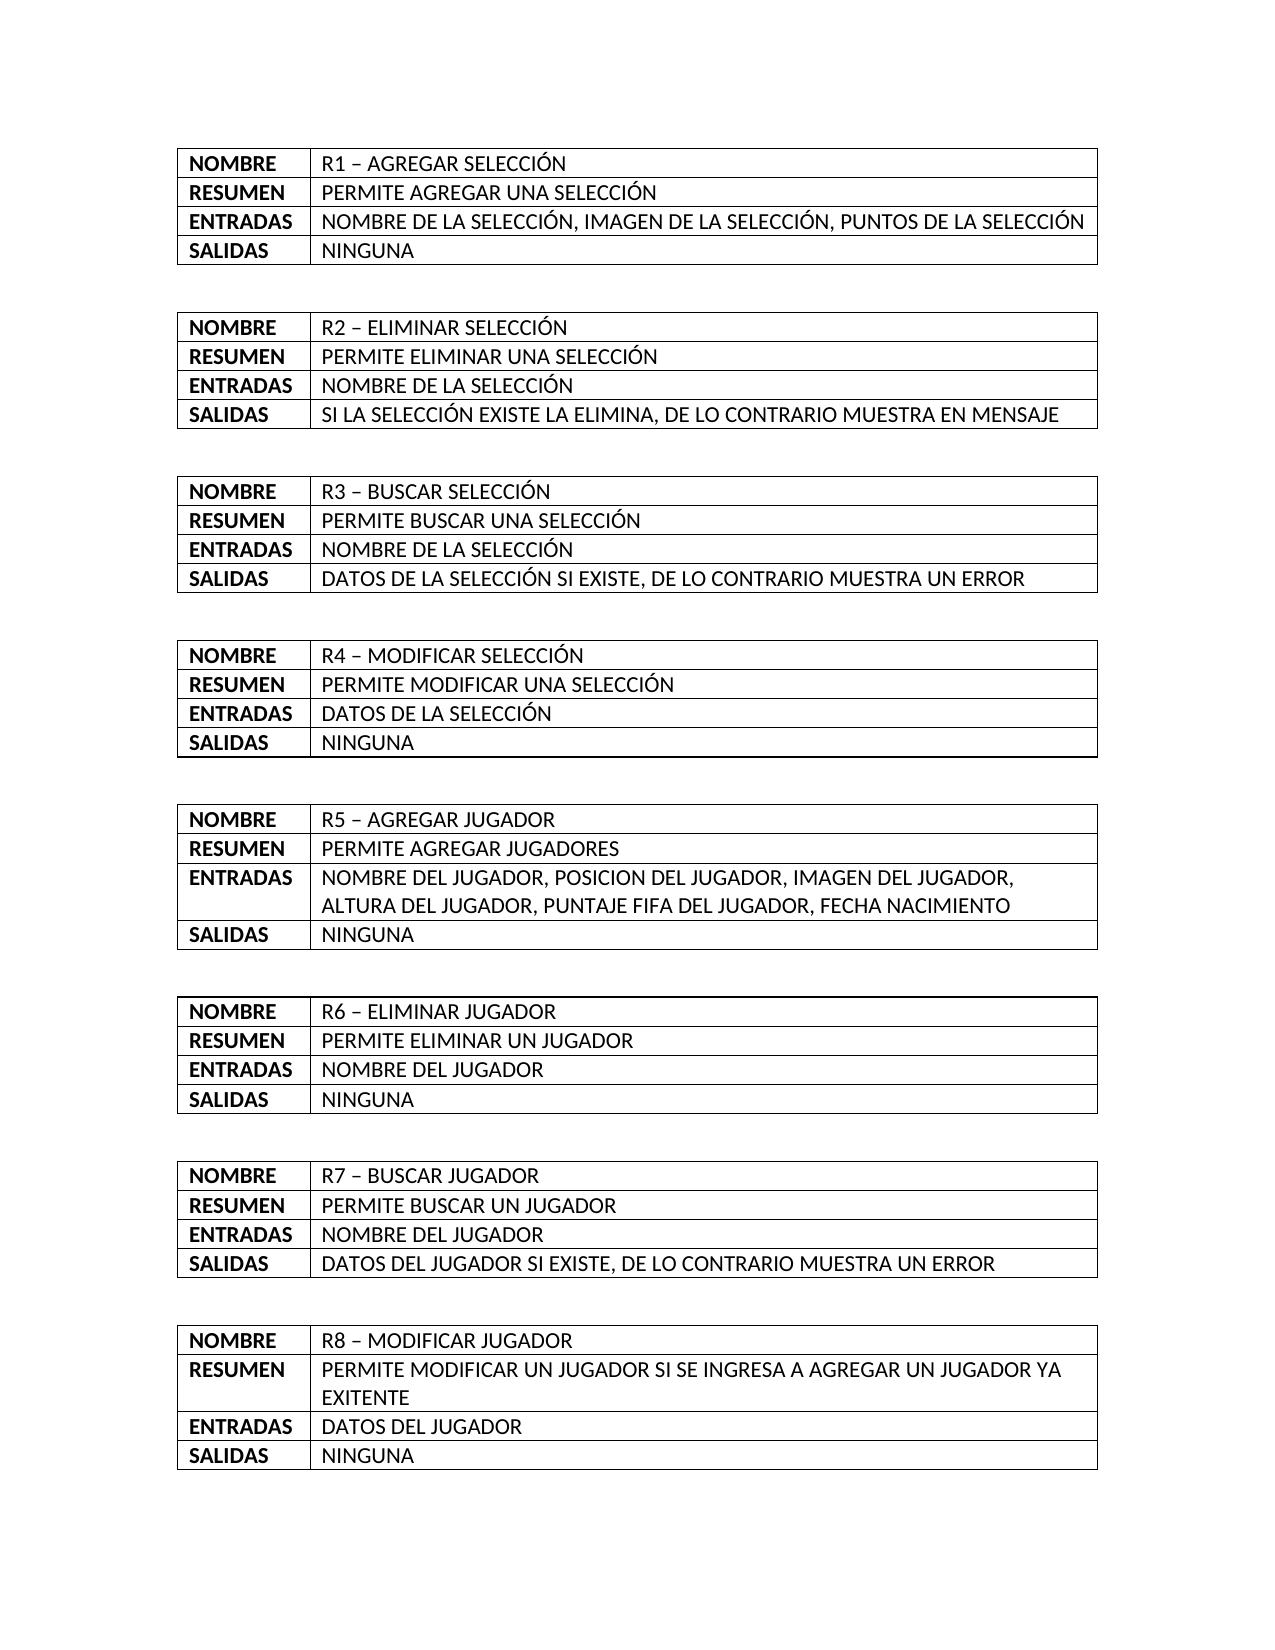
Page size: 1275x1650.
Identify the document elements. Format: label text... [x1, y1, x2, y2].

table_cell SALIDAS [178, 728, 310, 756]
table_cell SALIDAS [178, 1441, 310, 1469]
table_cell NOMBRE DEL JUGADOR, POSICION DEL JUGADOR, IMAGEN DEL JUGADOR, ALTURA DEL JUGADOR, PUNTAJE FIFA DEL JUGADOR, FECHA NACIMIENTO [311, 864, 1097, 919]
table_cell ENTRADAS [178, 371, 310, 399]
table_cell PERMITE AGREGAR JUGADORES [311, 834, 1097, 862]
table_cell NINGUNA [311, 728, 1097, 756]
table_header NOMBRE [178, 1326, 310, 1354]
table_cell NINGUNA [311, 921, 1097, 948]
table_cell DATOS DE LA SELECCIÓN SI EXISTE, DE LO CONTRARIO MUESTRA UN ERROR [311, 564, 1097, 592]
table_cell PERMITE MODIFICAR UNA SELECCIÓN [311, 670, 1097, 698]
table_cell RESUMEN [178, 178, 310, 206]
table_cell PERMITE AGREGAR UNA SELECCIÓN [311, 178, 1097, 206]
table_header R8 – MODIFICAR JUGADOR [311, 1326, 1097, 1354]
table_cell RESUMEN [178, 1191, 310, 1219]
table_cell PERMITE ELIMINAR UNA SELECCIÓN [311, 342, 1097, 370]
table_cell ENTRADAS [178, 864, 310, 919]
table_header NOMBRE [178, 998, 310, 1026]
table_cell DATOS DEL JUGADOR [311, 1412, 1097, 1440]
table_header NOMBRE [178, 805, 310, 833]
table_cell NINGUNA [311, 236, 1097, 264]
table_header NOMBRE [178, 149, 310, 177]
table_cell RESUMEN [178, 670, 310, 698]
table_header NOMBRE [178, 1162, 310, 1190]
table_cell NOMBRE DE LA SELECCIÓN, IMAGEN DE LA SELECCIÓN, PUNTOS DE LA SELECCIÓN [311, 207, 1097, 235]
table_cell RESUMEN [178, 1355, 310, 1411]
table_cell ENTRADAS [178, 207, 310, 235]
table_header R7 – BUSCAR JUGADOR [311, 1162, 1097, 1190]
table_header R4 – MODIFICAR SELECCIÓN [311, 641, 1097, 669]
table_cell ENTRADAS [178, 1220, 310, 1248]
table_header NOMBRE [178, 313, 310, 341]
table_cell ENTRADAS [178, 699, 310, 727]
table_cell PERMITE MODIFICAR UN JUGADOR SI SE INGRESA A AGREGAR UN JUGADOR YA EXITENTE [311, 1355, 1097, 1411]
table_header R6 – ELIMINAR JUGADOR [311, 998, 1097, 1026]
table_cell PERMITE BUSCAR UNA SELECCIÓN [311, 506, 1097, 534]
table_cell NOMBRE DEL JUGADOR [311, 1056, 1097, 1084]
table_cell PERMITE BUSCAR UN JUGADOR [311, 1191, 1097, 1219]
table_header R5 – AGREGAR JUGADOR [311, 805, 1097, 833]
table_cell SALIDAS [178, 564, 310, 592]
table_cell DATOS DE LA SELECCIÓN [311, 699, 1097, 727]
table_cell SI LA SELECCIÓN EXISTE LA ELIMINA, DE LO CONTRARIO MUESTRA EN MENSAJE [311, 400, 1097, 428]
table_cell RESUMEN [178, 506, 310, 534]
table_cell ENTRADAS [178, 1412, 310, 1440]
table_cell SALIDAS [178, 921, 310, 948]
table_cell RESUMEN [178, 342, 310, 370]
table_cell RESUMEN [178, 834, 310, 862]
table_cell PERMITE ELIMINAR UN JUGADOR [311, 1027, 1097, 1054]
table_cell NINGUNA [311, 1441, 1097, 1469]
table_cell NOMBRE DEL JUGADOR [311, 1220, 1097, 1248]
table_cell SALIDAS [178, 400, 310, 428]
table_header R1 – AGREGAR SELECCIÓN [311, 149, 1097, 177]
table_cell SALIDAS [178, 1085, 310, 1113]
table_cell ENTRADAS [178, 535, 310, 563]
table_header R2 – ELIMINAR SELECCIÓN [311, 313, 1097, 341]
table_cell NINGUNA [311, 1085, 1097, 1113]
table_cell SALIDAS [178, 1249, 310, 1277]
table_cell NOMBRE DE LA SELECCIÓN [311, 535, 1097, 563]
table_cell ENTRADAS [178, 1056, 310, 1084]
table_cell SALIDAS [178, 236, 310, 264]
table_header NOMBRE [178, 641, 310, 669]
table_cell RESUMEN [178, 1027, 310, 1054]
table_header NOMBRE [178, 477, 310, 505]
table_cell NOMBRE DE LA SELECCIÓN [311, 371, 1097, 399]
table_header R3 – BUSCAR SELECCIÓN [311, 477, 1097, 505]
table_cell DATOS DEL JUGADOR SI EXISTE, DE LO CONTRARIO MUESTRA UN ERROR [311, 1249, 1097, 1277]
